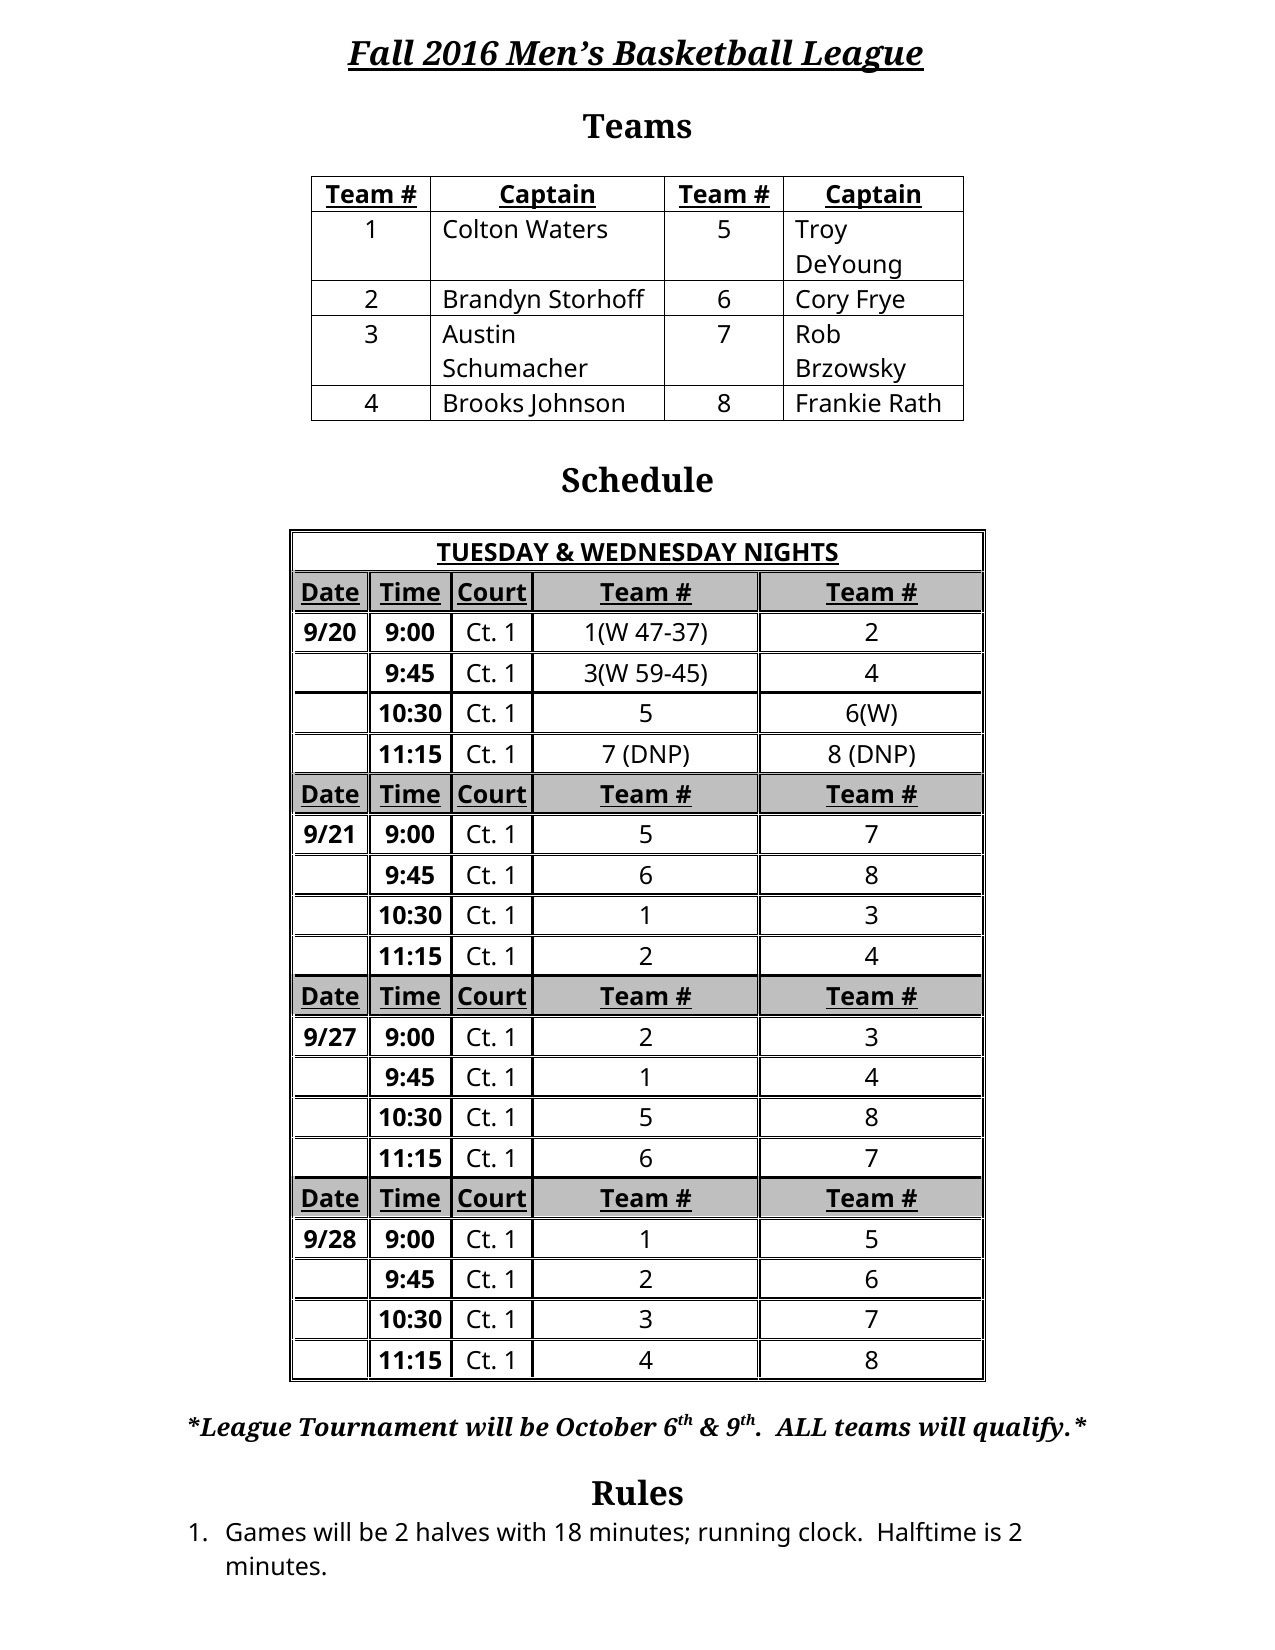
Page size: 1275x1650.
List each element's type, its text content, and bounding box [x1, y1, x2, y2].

table_cell Ct. 1 [451, 1341, 532, 1378]
table_cell 11:15 [369, 1341, 451, 1378]
table_cell 9:00 [371, 1018, 450, 1055]
table_cell Date [293, 1176, 367, 1216]
table_cell Ct. 1 [453, 735, 531, 772]
table_cell 8 [759, 853, 984, 893]
table_cell 7 (DNP) [534, 735, 757, 772]
table_cell Date [291, 570, 369, 610]
table_cell [293, 691, 367, 731]
table_cell Ct. 1 [453, 856, 531, 893]
text Schedule [150, 456, 1125, 502]
table_cell 3(W 59-45) [534, 654, 757, 691]
text *League Tournament will be October 6th & 9th. ALL teams will qualify.* [150, 1409, 1125, 1443]
table_cell Ct. 1 [453, 1301, 531, 1338]
table_cell [293, 934, 367, 974]
table_cell 4 [312, 386, 430, 420]
table_cell Rob Brzowsky [784, 316, 963, 384]
list Games will be 2 halves with 18 minutes; running clock. Halftime is 2 minutes. [187, 1515, 1125, 1583]
table_cell 5 [534, 1099, 757, 1136]
table_cell 10:30 [371, 897, 450, 933]
table_cell 10:30 [371, 1099, 450, 1136]
table_cell 3 [761, 1014, 983, 1055]
table_cell 9:45 [371, 654, 450, 691]
table_cell Austin Schumacher [431, 316, 664, 384]
table_cell Ct. 1 [453, 614, 531, 651]
table_cell 9:45 [371, 1058, 450, 1095]
table_cell Court [453, 573, 531, 610]
table_cell 10:30 [371, 1301, 450, 1338]
table_cell Ct. 1 [453, 897, 531, 933]
table_cell Ct. 1 [453, 1099, 531, 1136]
table_cell 9/21 [293, 812, 367, 853]
table_cell 5 [534, 816, 757, 853]
table_cell Team # [534, 1179, 757, 1216]
table_cell Time [371, 977, 450, 1014]
table_cell 7 [761, 812, 983, 853]
table_cell [291, 1055, 369, 1095]
table_cell Ct. 1 [453, 1018, 531, 1055]
table_cell 6 [534, 1139, 757, 1176]
table_cell 9:00 [371, 614, 450, 651]
table_cell Team # [534, 573, 757, 610]
table_cell 7 [759, 1136, 984, 1176]
table_header Captain [431, 177, 664, 211]
table_cell Date [291, 772, 369, 812]
table_cell 3 [312, 316, 430, 384]
table_cell [291, 1257, 369, 1297]
table_cell Ct. 1 [453, 694, 531, 731]
text Fall 2016 Men’s Basketball League [150, 30, 1125, 75]
table_cell Date [293, 974, 367, 1014]
table_cell 2 [761, 610, 983, 651]
text Teams [150, 103, 1125, 148]
table_cell [293, 893, 367, 933]
table_cell Court [453, 1179, 531, 1216]
table_cell 4 [761, 934, 983, 974]
table_cell 8 (DNP) [761, 731, 983, 772]
table_cell 4 [532, 1338, 759, 1378]
table_cell 9:00 [371, 1220, 450, 1257]
table_cell Frankie Rath [784, 386, 963, 420]
table_cell 7 [761, 1297, 983, 1338]
table_cell 1 [534, 1220, 757, 1257]
table_cell 5 [665, 212, 783, 280]
table_cell Time [371, 1179, 450, 1216]
table_cell 11:15 [371, 937, 450, 974]
table_cell 9/20 [293, 610, 367, 651]
table_cell 10:30 [371, 694, 450, 731]
table_cell 6(W) [761, 691, 982, 731]
table_cell Team # [534, 775, 757, 812]
table_cell Time [371, 775, 450, 812]
table_cell Time [371, 573, 450, 610]
table_cell [291, 853, 369, 893]
table_cell [293, 1297, 367, 1338]
table_cell 8 [761, 1095, 983, 1136]
table_cell [293, 1095, 367, 1136]
table_cell 6 [665, 281, 783, 315]
table_cell 11:15 [371, 735, 450, 772]
table_cell Team # [761, 974, 982, 1014]
table_cell 6 [759, 1257, 984, 1297]
table_cell 2 [534, 1018, 757, 1055]
text Rules [150, 1469, 1125, 1515]
table_cell 7 [665, 316, 783, 384]
table_cell 9/27 [293, 1014, 367, 1055]
table_cell Team # [759, 772, 984, 812]
table_cell 1 [534, 897, 757, 933]
table_cell 9:45 [371, 1260, 450, 1297]
table_cell Brooks Johnson [431, 386, 664, 420]
table_cell 9/28 [293, 1216, 367, 1257]
table_cell [293, 731, 367, 772]
table_cell 1(W 47-37) [534, 614, 757, 651]
table_cell 5 [534, 694, 757, 731]
table_header Team # [312, 177, 430, 211]
table_cell 3 [761, 893, 983, 933]
table_cell Colton Waters [431, 212, 664, 280]
table_cell 2 [534, 937, 757, 974]
table_header TUESDAY & WEDNESDAY NIGHTS [293, 533, 982, 570]
table_cell 11:15 [371, 1139, 450, 1176]
table_cell 4 [759, 651, 984, 691]
table_cell Ct. 1 [453, 654, 531, 691]
table_cell Court [453, 775, 531, 812]
table_cell [291, 1136, 369, 1176]
table_cell Team # [534, 977, 757, 1014]
table_cell Team # [761, 1176, 982, 1216]
table_cell 9:00 [371, 816, 450, 853]
table_cell Ct. 1 [453, 1058, 531, 1095]
table_cell Ct. 1 [453, 816, 531, 853]
table_cell Ct. 1 [453, 1260, 531, 1297]
table_header Captain [784, 177, 963, 211]
table_cell 3 [534, 1301, 757, 1338]
table_cell Cory Frye [784, 281, 963, 315]
table_cell 4 [759, 1055, 984, 1095]
table_cell 1 [534, 1058, 757, 1095]
table_cell [291, 651, 369, 691]
table_cell Court [453, 977, 531, 1014]
table_cell 9:45 [371, 856, 450, 893]
table_cell 1 [312, 212, 430, 280]
table_cell Ct. 1 [453, 1139, 531, 1176]
table_cell 5 [761, 1216, 983, 1257]
table_cell Ct. 1 [453, 1220, 531, 1257]
table_header Team # [665, 177, 783, 211]
table_cell 2 [534, 1260, 757, 1297]
table_cell [291, 1338, 369, 1378]
table_cell 8 [759, 1338, 984, 1378]
table_cell 8 [665, 386, 783, 420]
table_cell 6 [534, 856, 757, 893]
table_cell Ct. 1 [453, 937, 531, 974]
table_cell Brandyn Storhoff [431, 281, 664, 315]
table_cell Team # [759, 570, 984, 610]
table_cell 2 [312, 281, 430, 315]
table_cell Troy DeYoung [784, 212, 963, 280]
